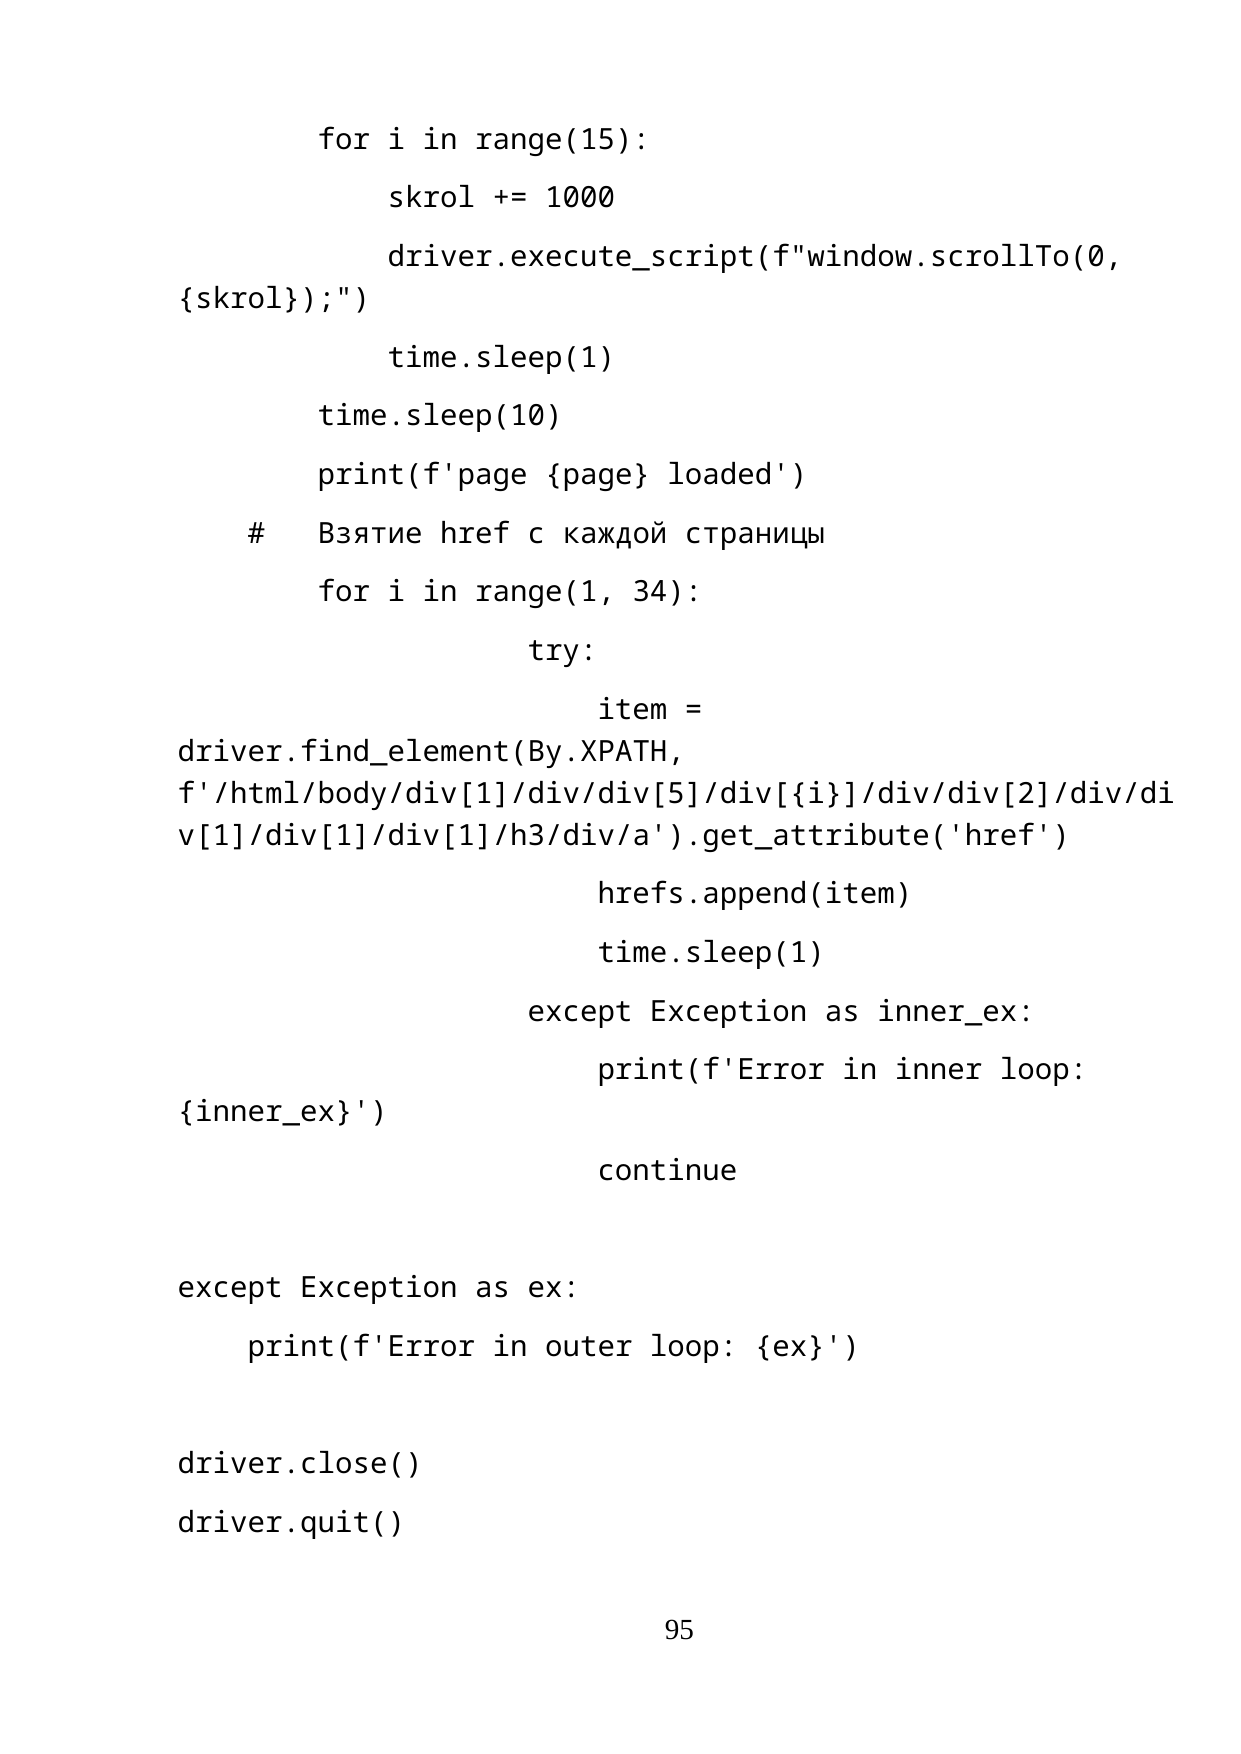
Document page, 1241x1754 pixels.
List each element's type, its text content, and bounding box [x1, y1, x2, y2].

text continue [177, 1149, 1181, 1189]
text # Взятие href с каждой страницы [177, 512, 1181, 552]
text driver.quit() [177, 1501, 1181, 1541]
text driver.execute_script(f"window.scrollTo(0, {skrol});") [177, 235, 1181, 317]
text for i in range(1, 34): [177, 571, 1181, 610]
text hrefs.append(item) [177, 872, 1181, 912]
text except Exception as inner_ex: [177, 990, 1181, 1029]
text print(f'Error in outer loop: {ex}') [177, 1325, 1181, 1365]
text for i in range(15): [177, 118, 1181, 158]
text driver.close() [177, 1442, 1181, 1482]
text item = driver.find_element(By.XPATH, f'/html/body/div[1]/div/div[5]/div[{i}]/div/div[2]/div/div[1]/div[1]/div[1]/h3/div/a').get_attribute('href') [177, 688, 1181, 853]
text time.sleep(1) [177, 336, 1181, 376]
text try: [177, 629, 1181, 669]
text time.sleep(10) [177, 395, 1181, 434]
text print(f'page {page} loaded') [177, 453, 1181, 493]
text except Exception as ex: [177, 1266, 1181, 1306]
text skrol += 1000 [177, 177, 1181, 216]
text time.sleep(1) [177, 931, 1181, 971]
text print(f'Error in inner loop: {inner_ex}') [177, 1048, 1181, 1130]
